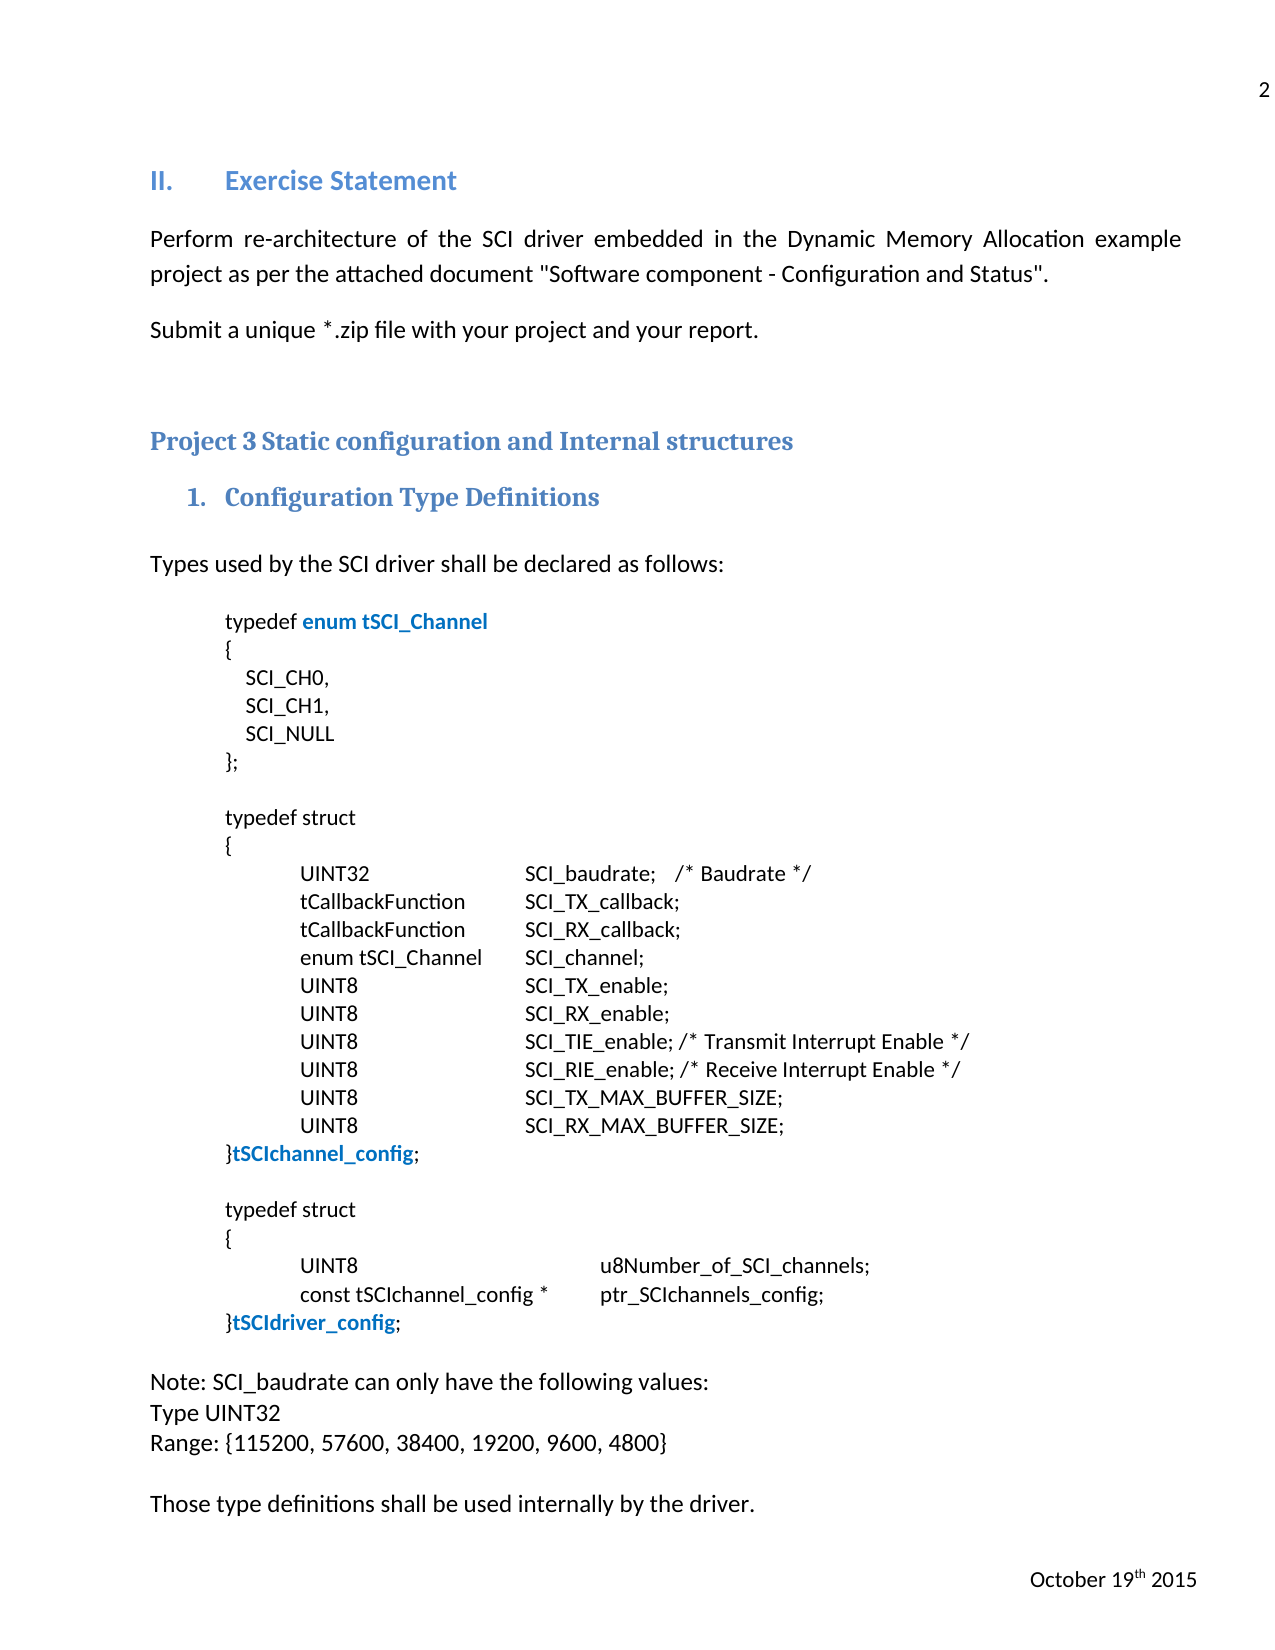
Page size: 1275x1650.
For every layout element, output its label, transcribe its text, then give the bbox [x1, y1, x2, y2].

text UINT8 SCI_TIE_enable; /* Transmit Interrupt Enable */ [225, 1027, 1184, 1056]
subtitle Project 3 Static configuration and Internal structures [150, 426, 1184, 457]
text typedef enum tSCI_Channel [150, 607, 1184, 635]
text SCI_CH0, [225, 663, 1184, 691]
text UINT8 SCI_TX_enable; [225, 971, 1184, 999]
text }tSCIdriver_config; [225, 1308, 1184, 1336]
text UINT8 u8Number_of_SCI_channels; [225, 1252, 1184, 1280]
text UINT8 SCI_RIE_enable; /* Receive Interrupt Enable */ [225, 1056, 1184, 1083]
text Submit a unique *.zip file with your project and your report. [150, 314, 1184, 345]
text const tSCIchannel_config * ptr_SCIchannels_config; [225, 1280, 1184, 1308]
text }tSCIchannel_config; [225, 1139, 1184, 1168]
text { [225, 1224, 1184, 1252]
text UINT32 SCI_baudrate; /* Baudrate */ [225, 859, 1184, 887]
text SCI_CH1, [225, 691, 1184, 719]
text tCallbackFunction SCI_TX_callback; [225, 887, 1184, 915]
text Types used by the SCI driver shall be declared as follows: [150, 549, 1184, 579]
text Perform re-architecture of the SCI driver embedded in the Dynamic Memory Allocation example project as per the attached document "Software component - Configuration and Status". [150, 223, 1184, 289]
text typedef struct [225, 803, 1184, 831]
text enum tSCI_Channel SCI_channel; [225, 943, 1184, 971]
text SCI_NULL [225, 719, 1184, 747]
text typedef struct [225, 1196, 1184, 1224]
text Range: {115200, 57600, 38400, 19200, 9600, 4800} [150, 1427, 1184, 1458]
text Those type definitions shall be used internally by the driver. [150, 1488, 1184, 1519]
text Type UINT32 [150, 1397, 1184, 1427]
text UINT8 SCI_RX_MAX_BUFFER_SIZE; [225, 1112, 1184, 1139]
list Exercise Statement [150, 162, 1184, 197]
text Note: SCI_baudrate can only have the following values: [150, 1366, 1184, 1397]
text { [225, 635, 1184, 663]
text }; [225, 747, 1184, 775]
text { [225, 831, 1184, 859]
text tCallbackFunction SCI_RX_callback; [225, 915, 1184, 943]
text UINT8 SCI_RX_enable; [225, 999, 1184, 1027]
subtitle Configuration Type Definitions [187, 482, 1184, 513]
text UINT8 SCI_TX_MAX_BUFFER_SIZE; [225, 1083, 1184, 1112]
